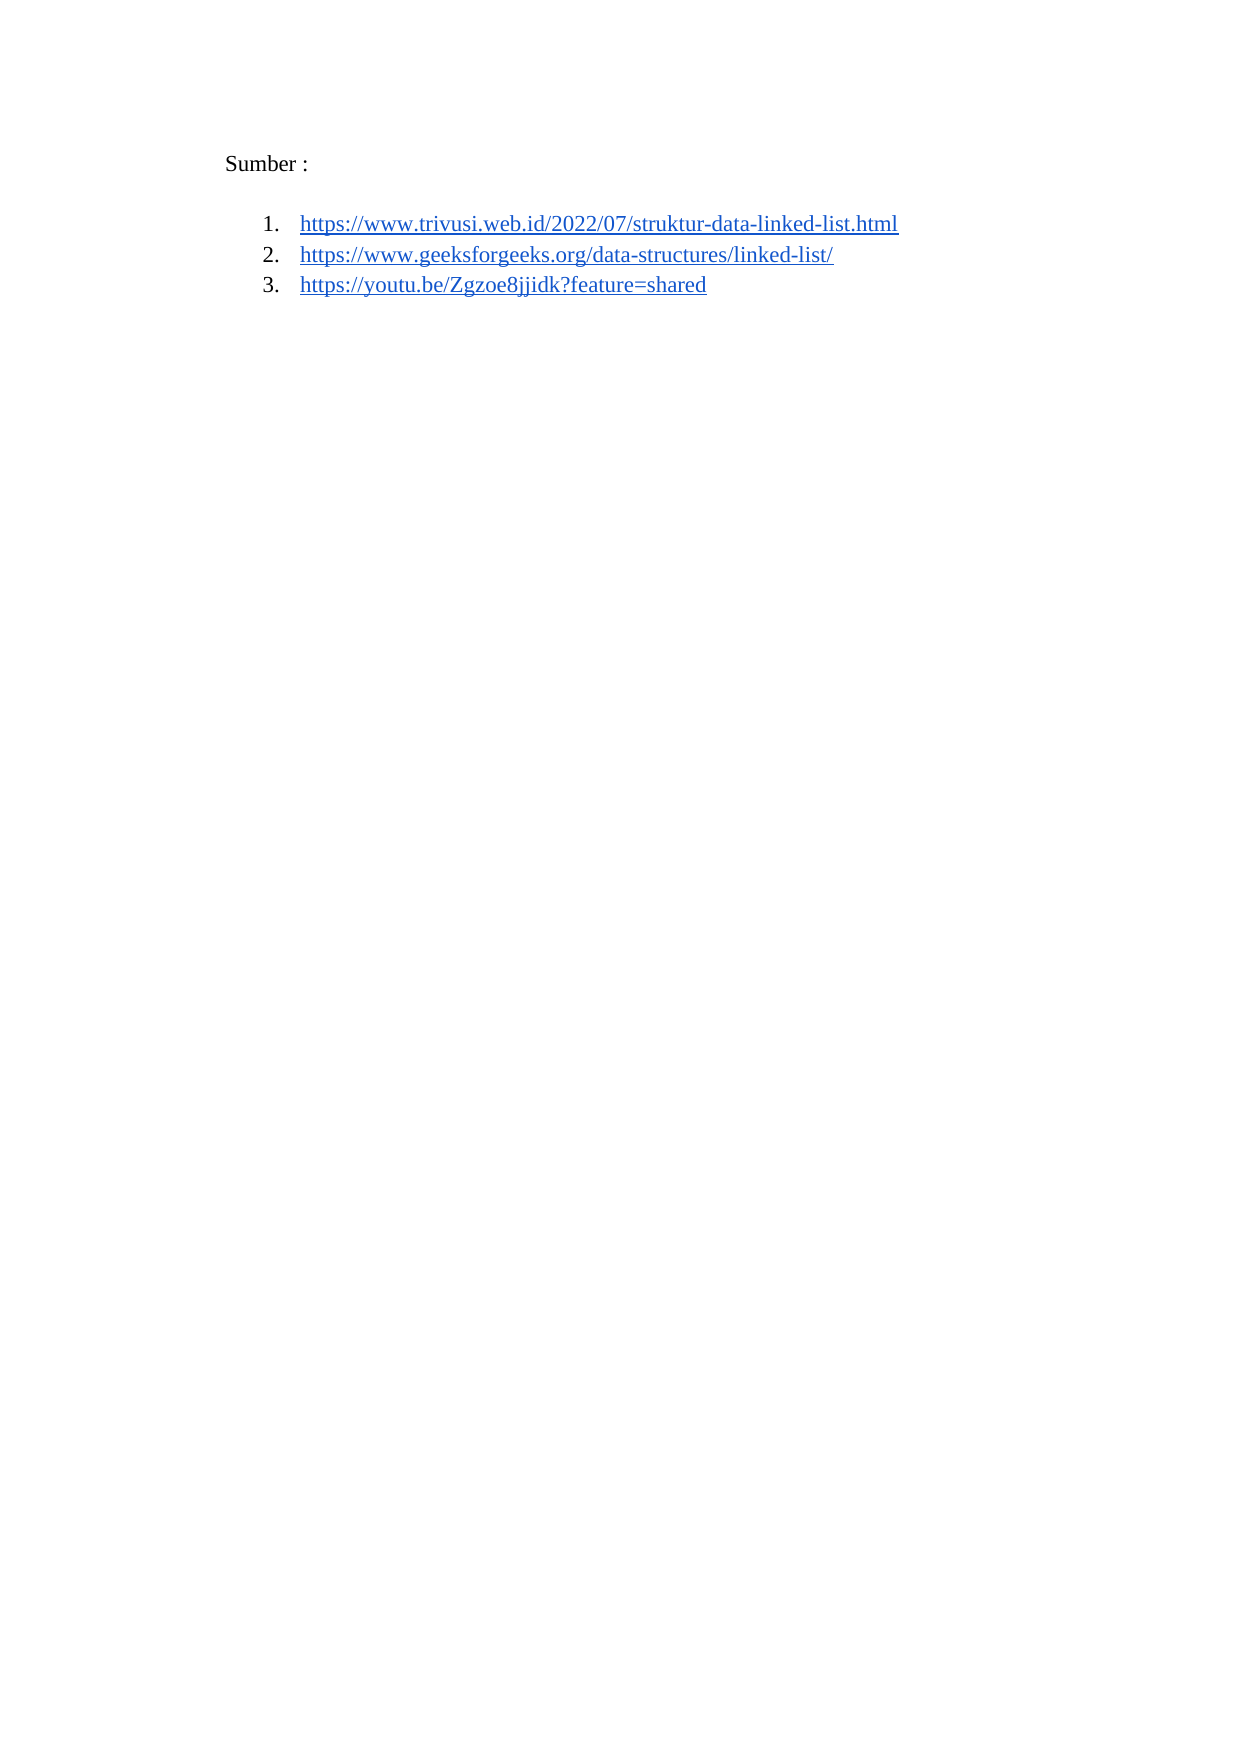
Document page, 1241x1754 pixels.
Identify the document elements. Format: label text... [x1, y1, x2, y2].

list https://www.geeksforgeeks.org/data-structures/linked-list/ [262, 241, 1090, 267]
list https://youtu.be/Zgzoe8jjidk?feature=shared [262, 271, 1090, 297]
text Sumber : [225, 150, 1090, 176]
list https://www.trivusi.web.id/2022/07/struktur-data-linked-list.html [262, 210, 1090, 237]
